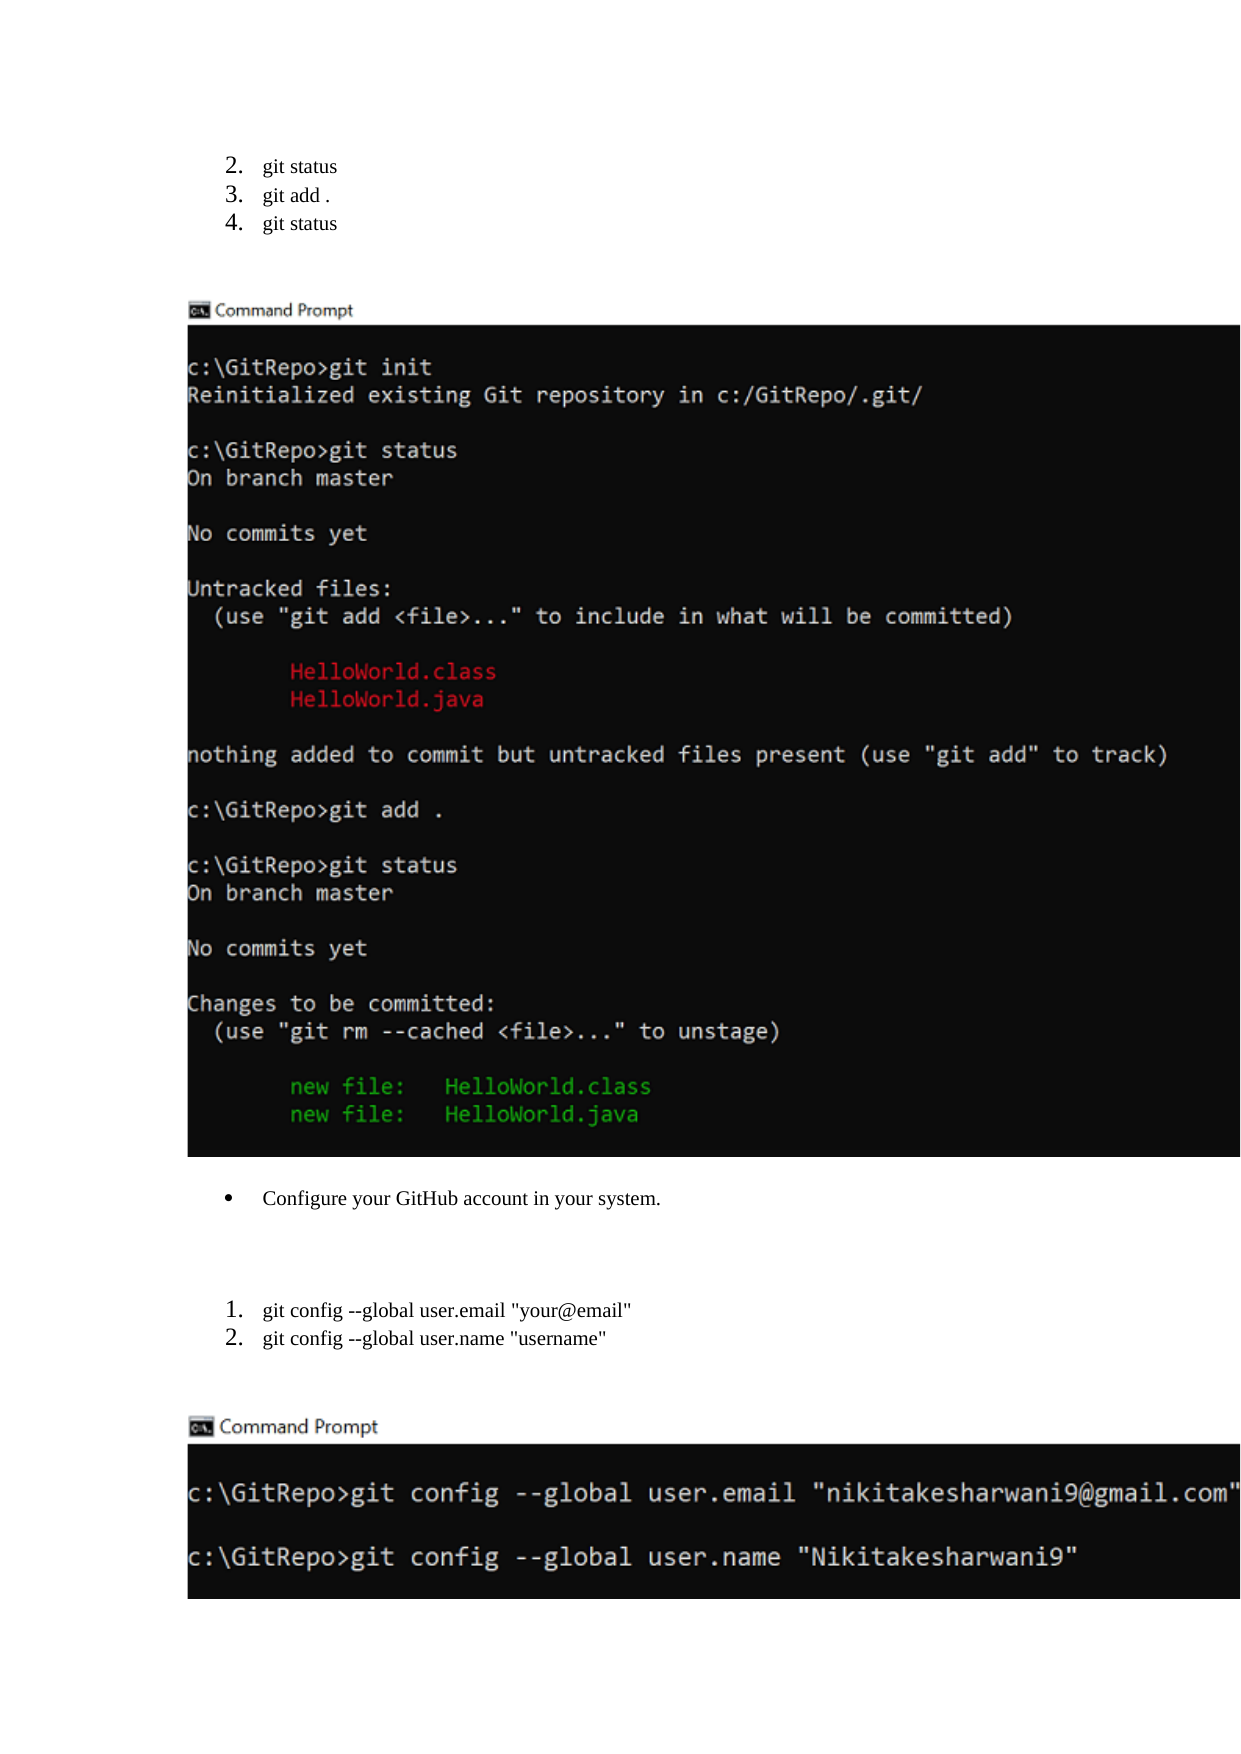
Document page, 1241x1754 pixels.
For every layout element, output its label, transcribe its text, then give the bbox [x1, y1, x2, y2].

picture [187, 294, 1241, 1157]
list git status [225, 150, 1053, 179]
list git add . [225, 179, 1053, 207]
list git status [225, 207, 1053, 236]
list Configure your GitHub account in your system. [225, 1186, 1053, 1210]
picture [187, 1409, 1241, 1599]
list git config --global user.name "username" [225, 1322, 1053, 1351]
list git config --global user.email "your@email" [225, 1294, 1053, 1322]
